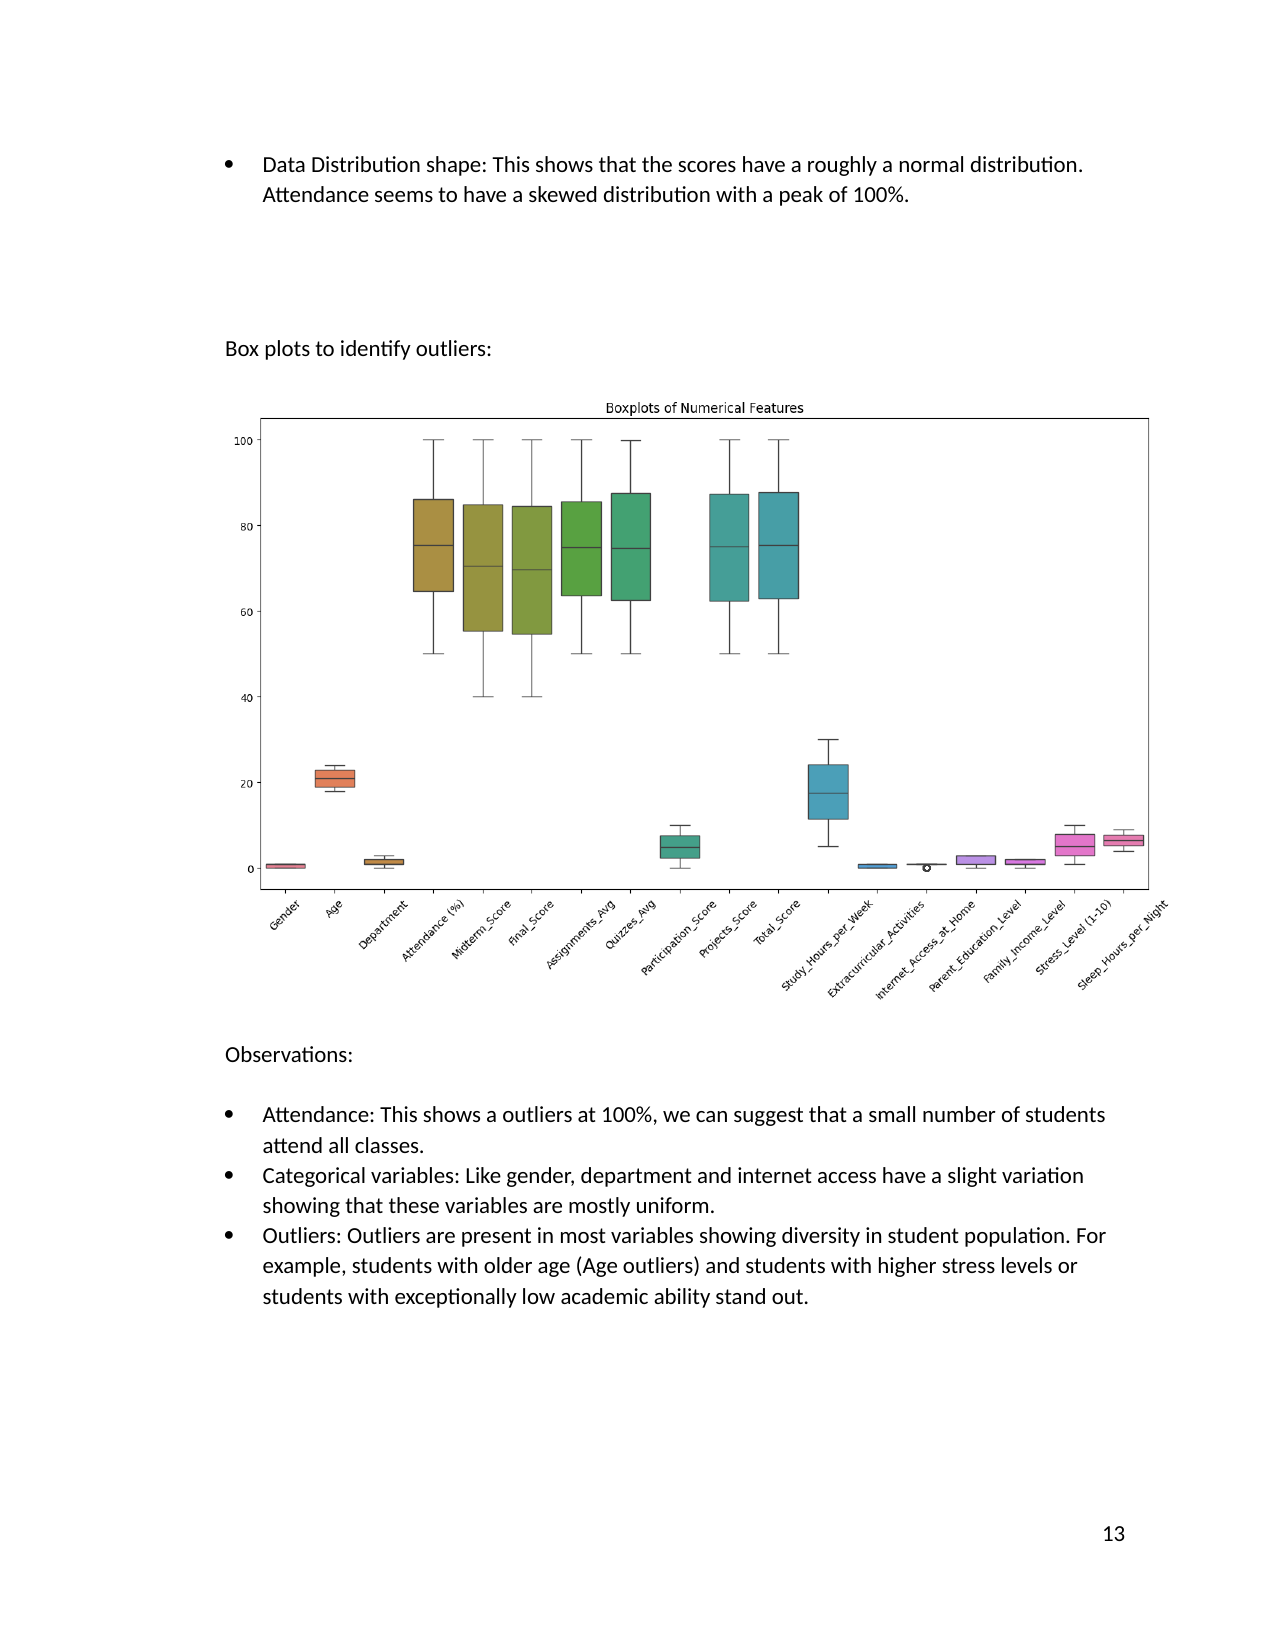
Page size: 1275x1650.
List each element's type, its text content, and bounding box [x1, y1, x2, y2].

list Attendance: This shows a outliers at 100%, we can suggest that a small number of students attend all classes. [225, 1101, 1125, 1159]
list Data Distribution shape: This shows that the scores have a roughly a normal distribution. Attendance seems to have a skewed distribution with a peak of 100%. [225, 150, 1125, 208]
list Box plots to identify outliers: [225, 334, 1125, 362]
list Categorical variables: Like gender, department and internet access have a slight variation showing that these variables are mostly uniform. [225, 1161, 1125, 1219]
list Observations: [225, 1040, 1125, 1068]
list Outliers: Outliers are present in most variables showing diversity in student population. For example, students with older age (Age outliers) and students with higher stress levels or students with exceptionally low academic ability stand out. [225, 1221, 1125, 1310]
picture [225, 394, 1178, 1008]
